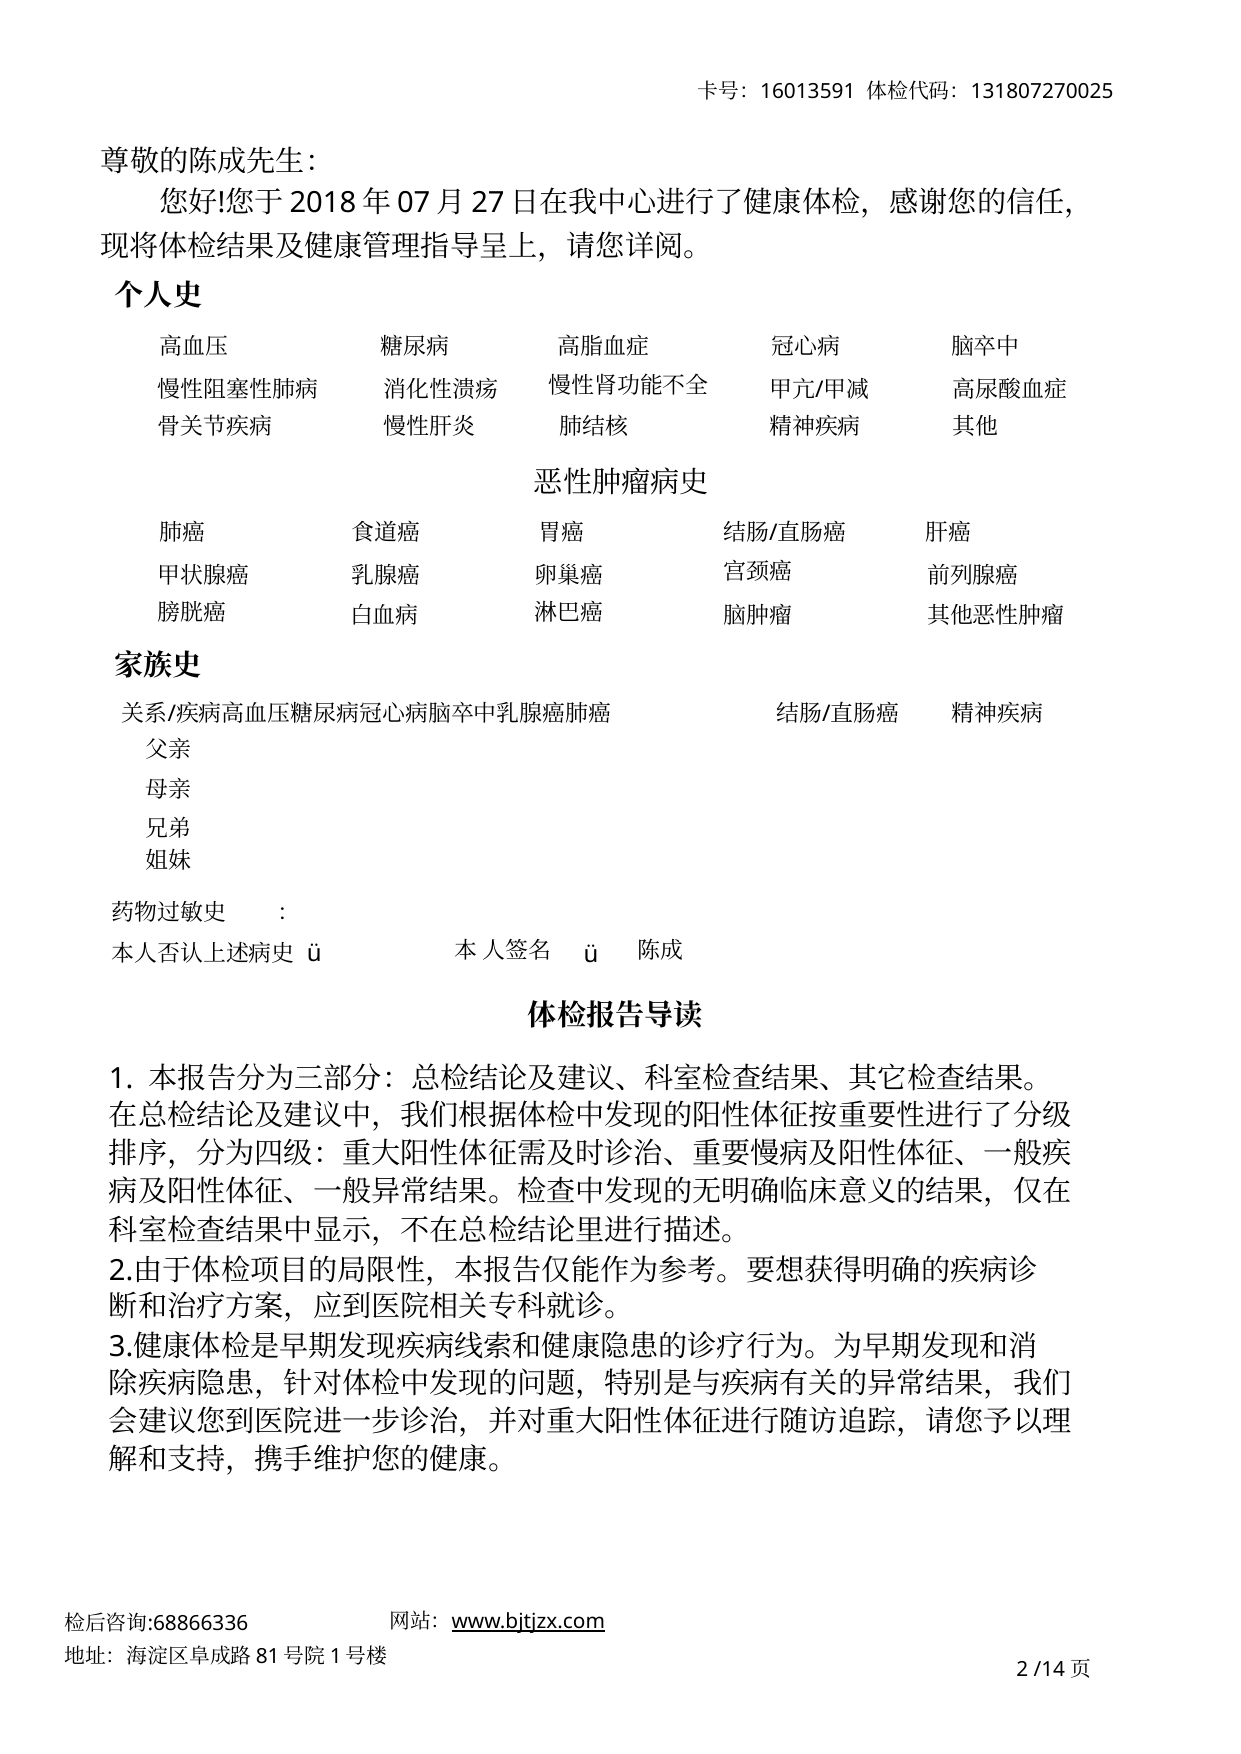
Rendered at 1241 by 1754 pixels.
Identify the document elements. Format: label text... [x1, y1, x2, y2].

text 精神疾病 [951, 703, 1077, 726]
text 关系/疾病高血压糖尿病冠心病脑卒中乳腺癌肺癌 [121, 703, 776, 726]
text 解和支持，携手维护您的健康。 [109, 1439, 1229, 1477]
text 糖尿病 [380, 336, 483, 359]
text 除疾病隐患，针对体检中发现的问题，特别是与疾病有关的异常结果，我们 [109, 1362, 1229, 1401]
text 会建议您到医院进一步诊治，并对重大阳性体征进行随访追踪，请您予以理 [109, 1401, 1229, 1439]
text 网站：www.bjtjzx.com [389, 1612, 630, 1633]
text 药物过敏史 [111, 902, 261, 925]
text 慢性肝炎 [383, 402, 532, 442]
text 恶性肿瘤病史 [534, 469, 754, 498]
text 1. 本报告分为三部分：总检结论及建议、科室检查结果、其它检查结果。 [109, 1066, 1227, 1095]
text 肺结核 [559, 402, 743, 442]
text 尊敬的陈成先生： [101, 148, 416, 177]
text 甲亢/甲减 [769, 379, 907, 402]
text 本 人签名 [454, 940, 580, 963]
text 骨关节疾病 [157, 402, 353, 442]
text 科室检查结果中显示，不在总检结论里进行描述。 [109, 1209, 1227, 1248]
text 家族史 [114, 652, 246, 681]
text 食道癌 [351, 522, 454, 545]
text 您好!您于2018年07月27日在我中心进行了健康体检，感谢您的信任， [159, 189, 1202, 219]
text 其他 [952, 402, 1102, 442]
text 排序，分为四级：重大阳性体征需及时诊治、重要慢病及阳性体征、一般疾 [109, 1133, 1227, 1171]
text 高尿酸血症 [952, 379, 1102, 402]
text 肝癌 [925, 522, 1006, 545]
text 姐妹 [145, 841, 226, 876]
text ： [277, 902, 334, 925]
text 淋巴癌 [534, 588, 639, 628]
text 父亲 [145, 739, 226, 762]
text 冠心病 [771, 336, 874, 359]
text 兄弟 [145, 818, 226, 841]
text 结肠/直肠癌 [723, 522, 884, 545]
text 现将体检结果及健康管理指导呈上，请您详阅。 [100, 233, 812, 262]
text 其他恶性肿瘤 [927, 605, 1099, 628]
text 卡号：16013591 体检代码：131807270025 [697, 82, 1168, 103]
text 检后咨询:68866336 [64, 1614, 414, 1634]
text 在总检结论及建议中，我们根据体检中发现的阳性体征按重要性进行了分级 [109, 1095, 1227, 1133]
text 前列腺癌 [927, 565, 1053, 588]
text 胃癌 [538, 522, 619, 545]
text 卵巢癌 [534, 565, 639, 588]
text 消化性溃疡 [383, 379, 532, 402]
text 3.健康体检是早期发现疾病线索和健康隐患的诊疗行为。为早期发现和消 [109, 1333, 1229, 1362]
text 肺癌 [159, 522, 239, 545]
text 结肠/直肠癌 [776, 703, 937, 726]
text 甲状腺癌 [157, 565, 283, 588]
text 本人否认上述病史 ü [111, 941, 349, 967]
text 陈成 [637, 940, 717, 963]
text 慢性阻塞性肺病 [157, 379, 353, 402]
text 体检报告导读 [528, 1002, 749, 1031]
text 乳腺癌 [351, 565, 454, 588]
text 个人史 [114, 282, 247, 312]
text 母亲 [146, 779, 226, 802]
text 宫颈癌 [723, 545, 884, 588]
text 膀胱癌 [157, 588, 283, 628]
text 病及阳性体征、一般异常结果。检查中发现的无明确临床意义的结果，仅在 [109, 1171, 1227, 1209]
text 慢性肾功能不全 [548, 359, 743, 402]
text 脑卒中 [951, 336, 1054, 359]
text 白血病 [350, 605, 453, 628]
text 高血压 [159, 336, 263, 359]
text 脑肿瘤 [723, 605, 826, 628]
text ü [583, 942, 630, 968]
text 地址：海淀区阜成路81号院1号楼 [64, 1634, 414, 1671]
text 2.由于体检项目的局限性，本报告仅能作为参考。要想获得明确的疾病诊 [109, 1257, 1229, 1286]
text 断和治疗方案，应到医院相关专科就诊。 [109, 1286, 1229, 1324]
text 高脂血症 [557, 336, 743, 359]
text 2 /14 页 [1016, 1659, 1128, 1680]
text 精神疾病 [769, 402, 907, 442]
